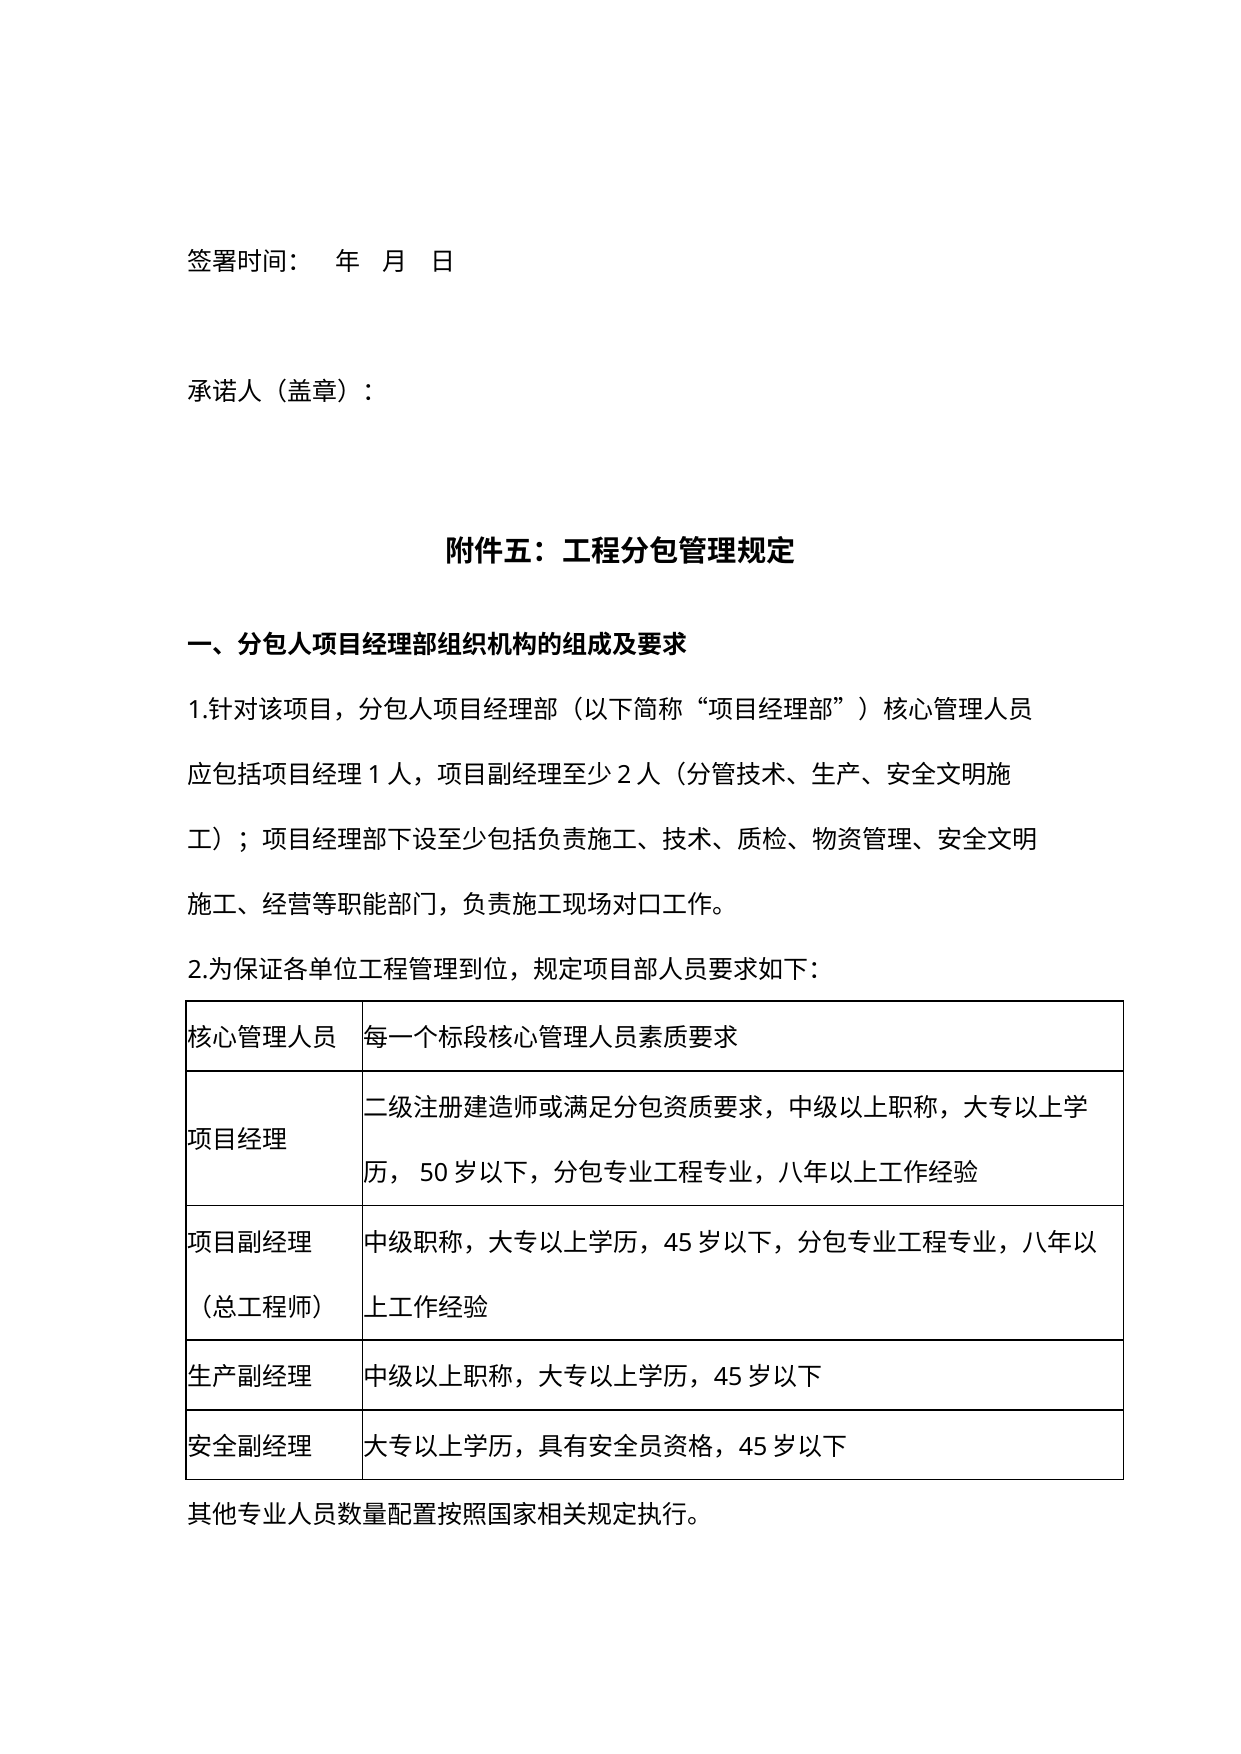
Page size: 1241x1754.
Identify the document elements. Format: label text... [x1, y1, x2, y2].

text 其他专业人员数量配置按照国家相关规定执行。 [187, 1480, 1053, 1545]
table_cell 项目副经理（总工程师） [187, 1206, 362, 1339]
table_header 每一个标段核心管理人员素质要求 [363, 1002, 1123, 1070]
text 1.针对该项目，分包人项目经理部（以下简称“项目经理部”）核心管理人员应包括项目经理1人，项目副经理至少2人（分管技术、生产、安全文明施工）；项目经理部下设至少包括负责施工、技术、质检、物资管理、安全文明施工、经营等职能部门，负责施工现场对口工作。 [187, 675, 1053, 935]
text 签署时间： 年 月 日 [187, 227, 1053, 292]
table_cell 中级以上职称，大专以上学历，45岁以下 [363, 1341, 1123, 1409]
table_cell 中级职称，大专以上学历，45岁以下，分包专业工程专业，八年以上工作经验 [363, 1206, 1123, 1339]
table_cell 项目经理 [187, 1072, 362, 1205]
subtitle 一、分包人项目经理部组织机构的组成及要求 [187, 610, 1053, 675]
text 2.为保证各单位工程管理到位，规定项目部人员要求如下： [187, 935, 1053, 1000]
table_cell 大专以上学历，具有安全员资格，45岁以下 [363, 1411, 1123, 1479]
text 承诺人（盖章）： [187, 357, 1053, 422]
table_header 核心管理人员 [187, 1002, 362, 1070]
table_cell 生产副经理 [187, 1341, 362, 1409]
table_cell 二级注册建造师或满足分包资质要求，中级以上职称，大专以上学历， 50岁以下，分包专业工程专业，八年以上工作经验 [363, 1072, 1123, 1205]
subtitle 附件五：工程分包管理规定 [187, 516, 1053, 581]
table_cell 安全副经理 [187, 1411, 362, 1479]
